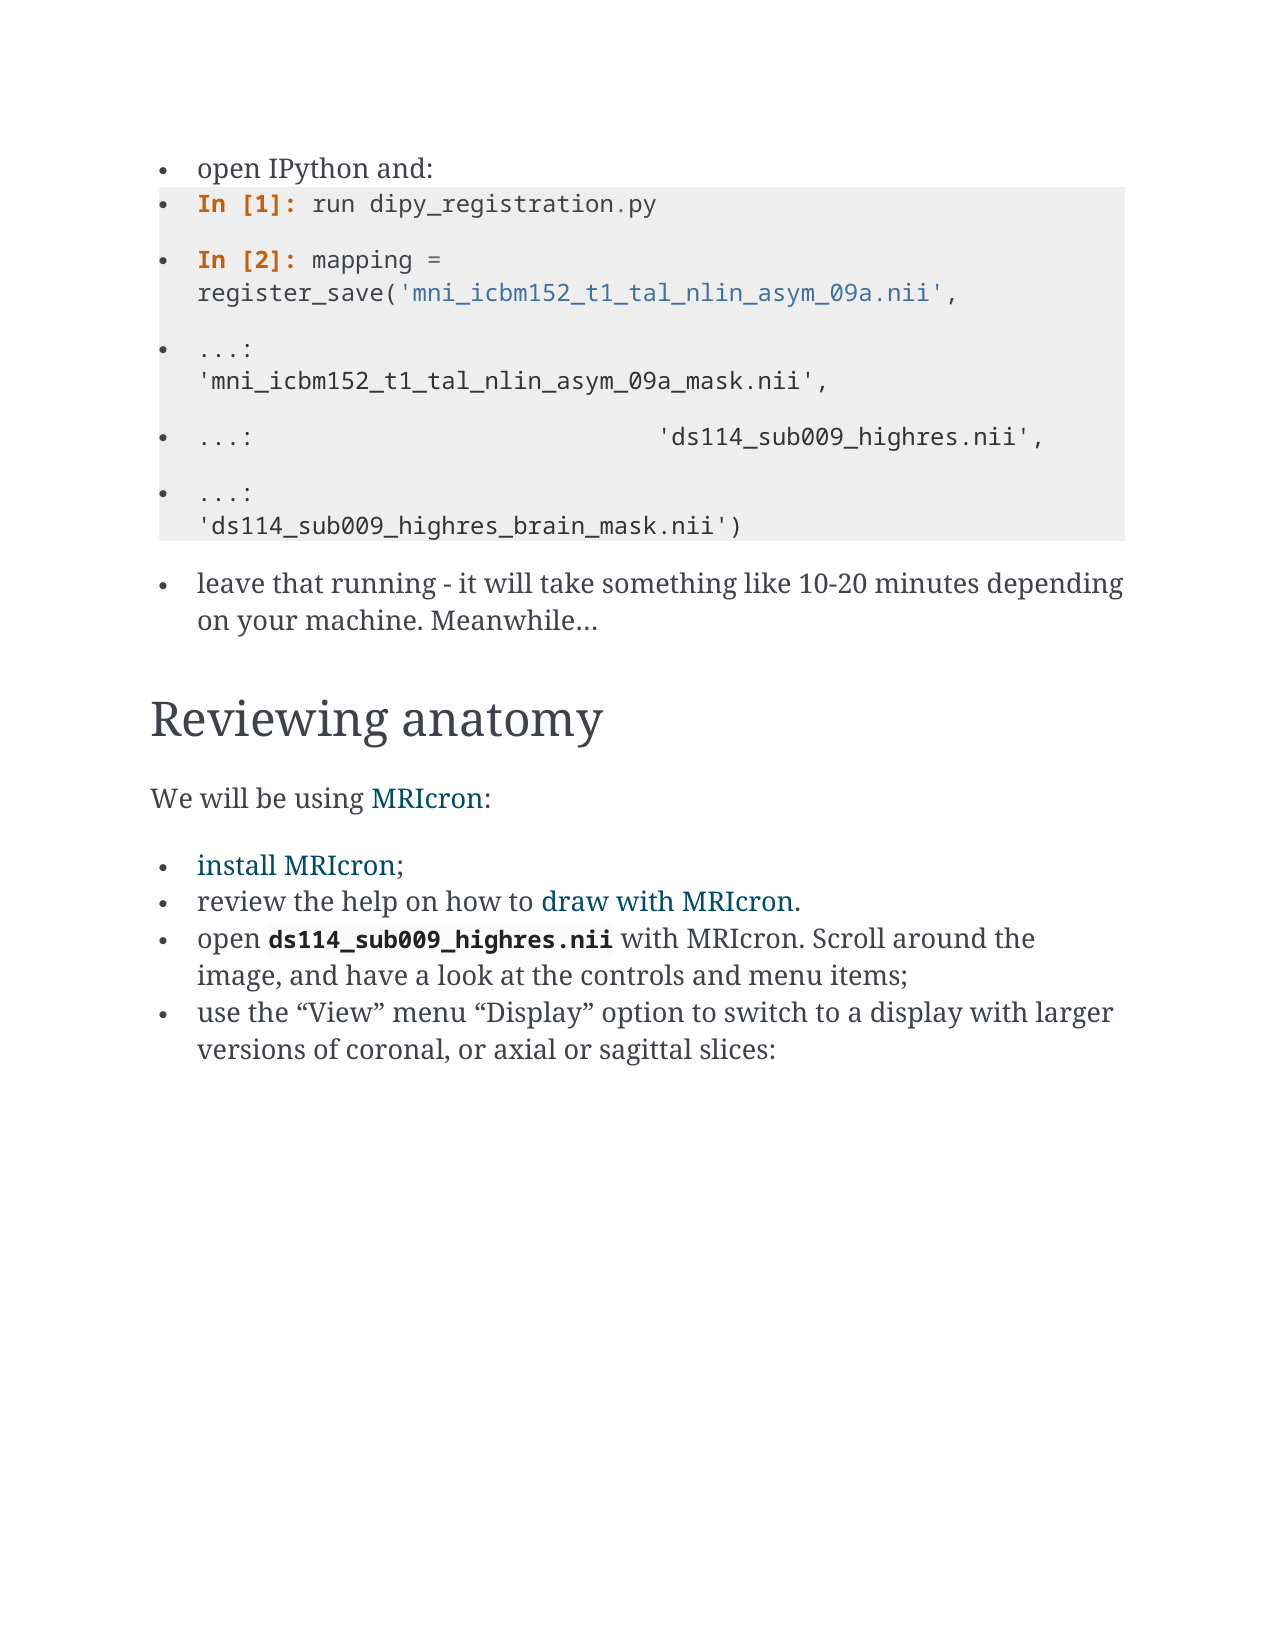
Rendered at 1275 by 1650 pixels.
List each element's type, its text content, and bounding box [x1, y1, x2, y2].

list use the “View” menu “Display” option to switch to a display with larger versions of coronal, or axial or sagittal slices: [159, 993, 1125, 1067]
list ...: 'ds114_sub009_highres.nii', [159, 420, 1125, 453]
text We will be using MRIcron: [150, 780, 1125, 817]
list review the help on how to draw with MRIcron. [159, 883, 1125, 920]
list In [1]: run dipy_registration.py [159, 187, 1125, 219]
list open IPython and: [159, 150, 1125, 187]
list In [2]: mapping = register_save('mni_icbm152_t1_tal_nlin_asym_09a.nii', [159, 243, 1125, 308]
list open ds114_sub009_highres.nii with MRIcron. Scroll around the image, and have a look at the controls and menu items; [159, 920, 1125, 993]
list ...: 'ds114_sub009_highres_brain_mask.nii') [159, 476, 1125, 541]
text Reviewing anatomy [150, 686, 1125, 751]
list ...: 'mni_icbm152_t1_tal_nlin_asym_09a_mask.nii', [159, 332, 1125, 397]
list leave that running - it will take something like 10-20 minutes depending on your machine. Meanwhile… [159, 565, 1125, 639]
list install MRIcron; [159, 846, 1125, 883]
